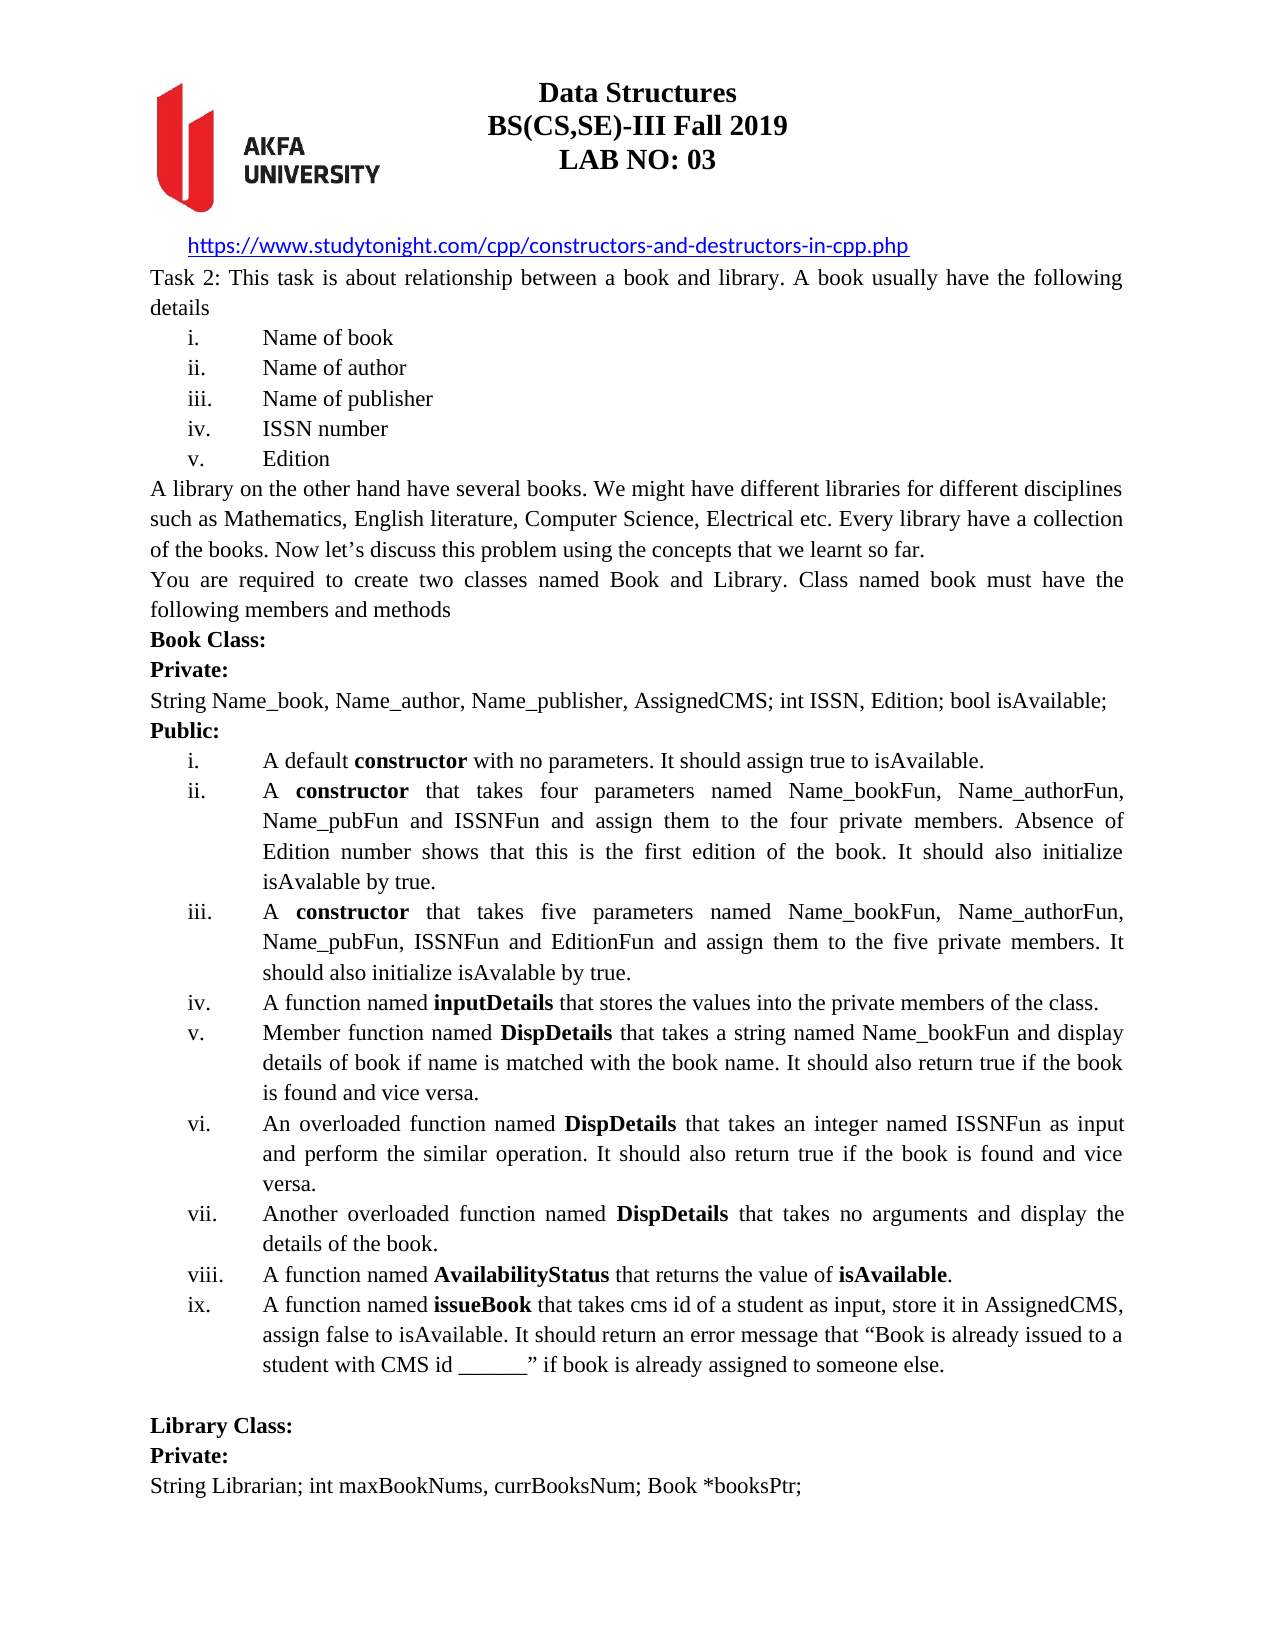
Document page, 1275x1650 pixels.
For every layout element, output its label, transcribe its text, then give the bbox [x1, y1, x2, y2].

text Private: [150, 1442, 1125, 1468]
list A function named AvailabilityStatus that returns the value of isAvailable. [187, 1261, 1125, 1287]
list A function named inputDetails that stores the values into the private members of the class. [187, 989, 1125, 1015]
list ISSN number [187, 415, 1125, 441]
text Private: [150, 657, 1125, 683]
text A library on the other hand have several books. We might have different libraries for different disciplines such as Mathematics, English literature, Computer Science, Electrical etc. Every library have a collection of the books. Now let’s discuss this problem using the concepts that we learnt so far. [150, 475, 1125, 562]
list A constructor that takes four parameters named Name_bookFun, Name_authorFun, Name_pubFun and ISSNFun and assign them to the four private members. Absence of Edition number shows that this is the first edition of the book. It should also initialize isAvalable by true. [187, 777, 1125, 894]
text Book Class: [150, 626, 1125, 653]
text Task 2: This task is about relationship between a book and library. A book usually have the following details [150, 264, 1125, 320]
list Edition [187, 445, 1125, 471]
list A constructor that takes five parameters named Name_bookFun, Name_authorFun, Name_pubFun, ISSNFun and EditionFun and assign them to the five private members. It should also initialize isAvalable by true. [187, 898, 1125, 985]
list A function named issueBook that takes cms id of a student as input, store it in AssignedCMS, assign false to isAvailable. It should return an error message that “Book is already issued to a student with CMS id ______” if book is already assigned to someone else. [187, 1291, 1125, 1378]
text String Librarian; int maxBookNums, currBooksNum; Book *booksPtr; [150, 1472, 1125, 1498]
list Name of book [187, 324, 1125, 351]
list An overloaded function named DispDetails that takes an integer named ISSNFun as input and perform the similar operation. It should also return true if the book is found and vice versa. [187, 1110, 1125, 1196]
list A default constructor with no parameters. It should assign true to isAvailable. [187, 747, 1125, 773]
text https://www.studytonight.com/cpp/constructors-and-destructors-in-cpp.php [187, 232, 1125, 260]
picture [150, 76, 388, 217]
list Name of author [187, 354, 1125, 381]
text String Name_book, Name_author, Name_publisher, AssignedCMS; int ISSN, Edition; bool isAvailable; [150, 687, 1125, 713]
text Library Class: [150, 1412, 1125, 1438]
text Public: [150, 717, 1125, 743]
text You are required to create two classes named Book and Library. Class named book must have the following members and methods [150, 566, 1125, 622]
list Name of publisher [187, 385, 1125, 411]
list Member function named DispDetails that takes a string named Name_bookFun and display details of book if name is matched with the book name. It should also return true if the book is found and vice versa. [187, 1019, 1125, 1106]
list Another overloaded function named DispDetails that takes no arguments and display the details of the book. [187, 1200, 1125, 1257]
